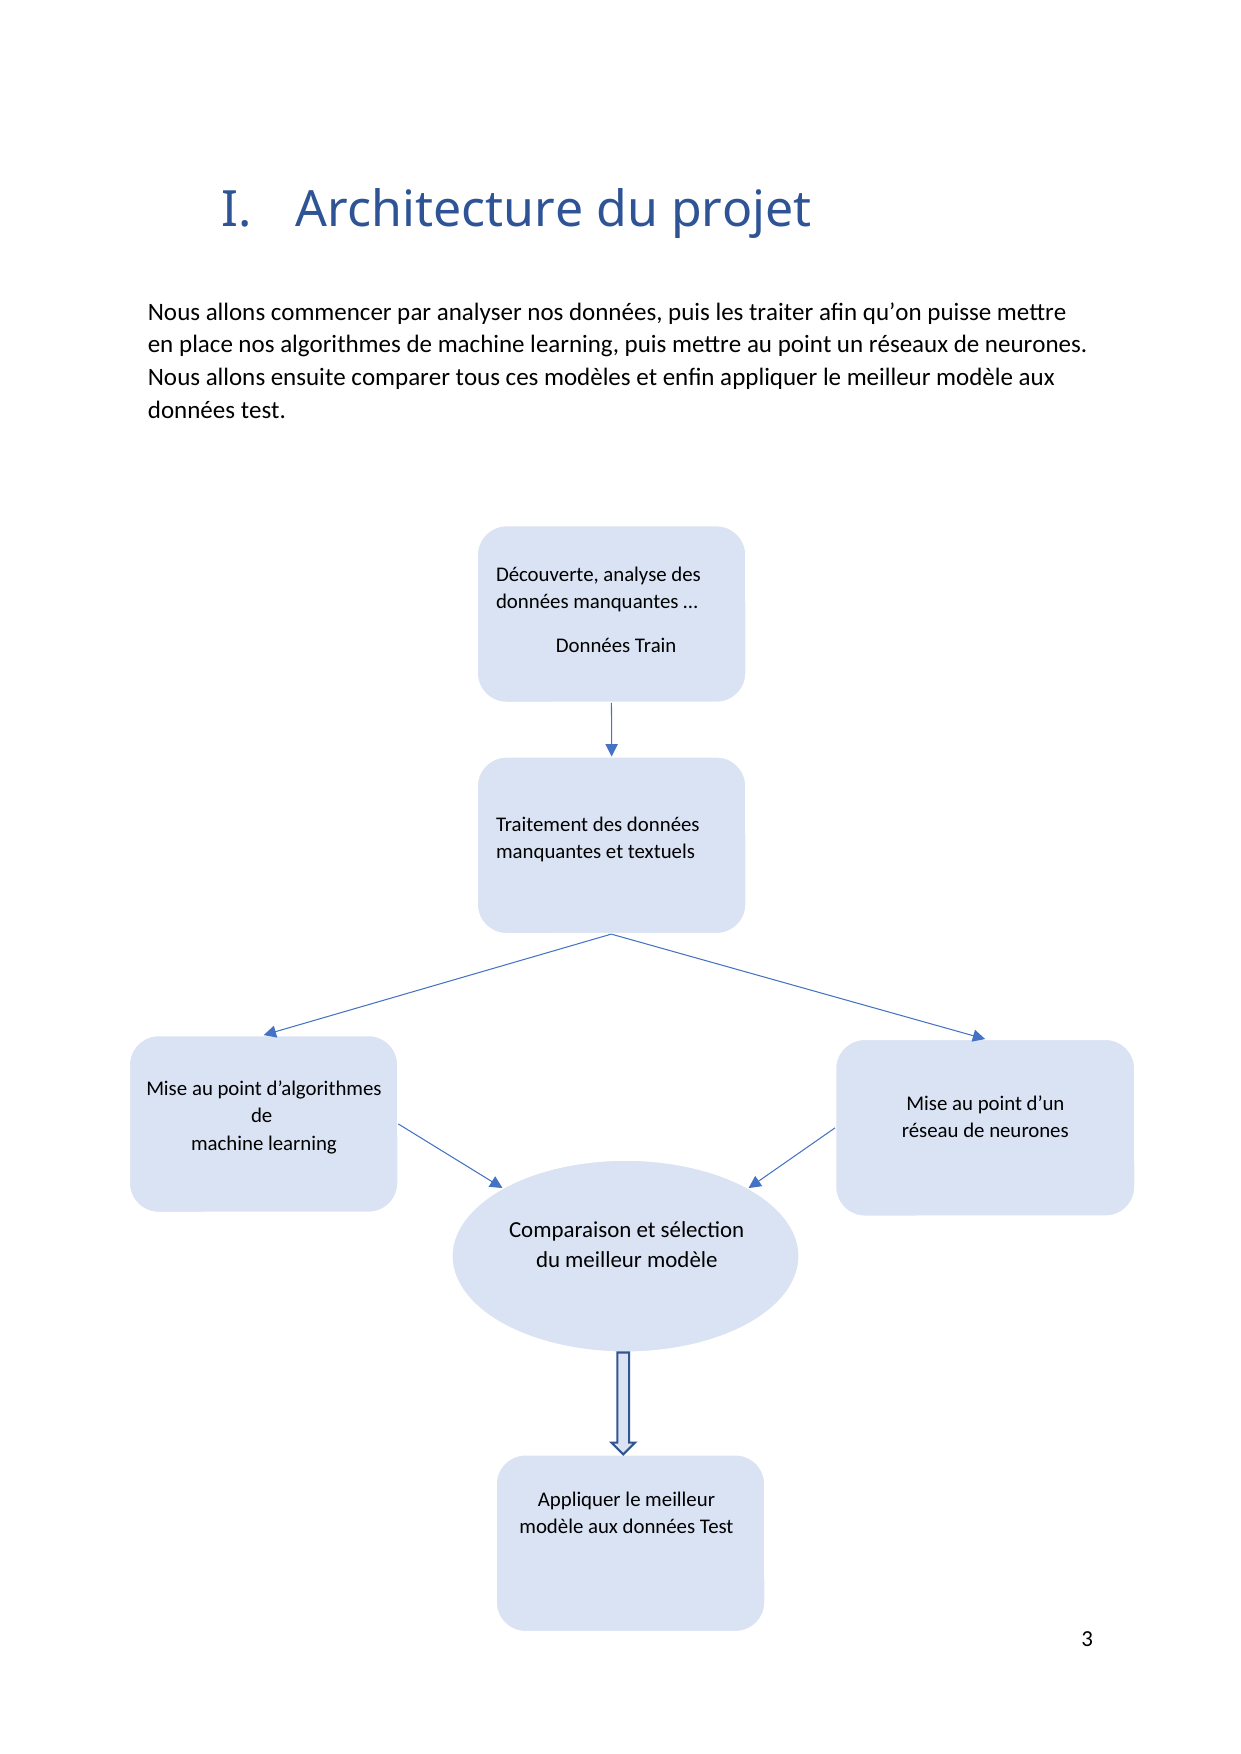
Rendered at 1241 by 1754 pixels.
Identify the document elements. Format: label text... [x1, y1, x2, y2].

text Nous allons commencer par analyser nos données, puis les traiter afin qu’on puisse mettre en place nos algorithmes de machine learning, puis mettre au point un réseaux de neurones. Nous allons ensuite comparer tous ces modèles et enfin appliquer le meilleur modèle aux données test. [148, 296, 1093, 425]
subtitle Architecture du projet [221, 173, 1093, 241]
